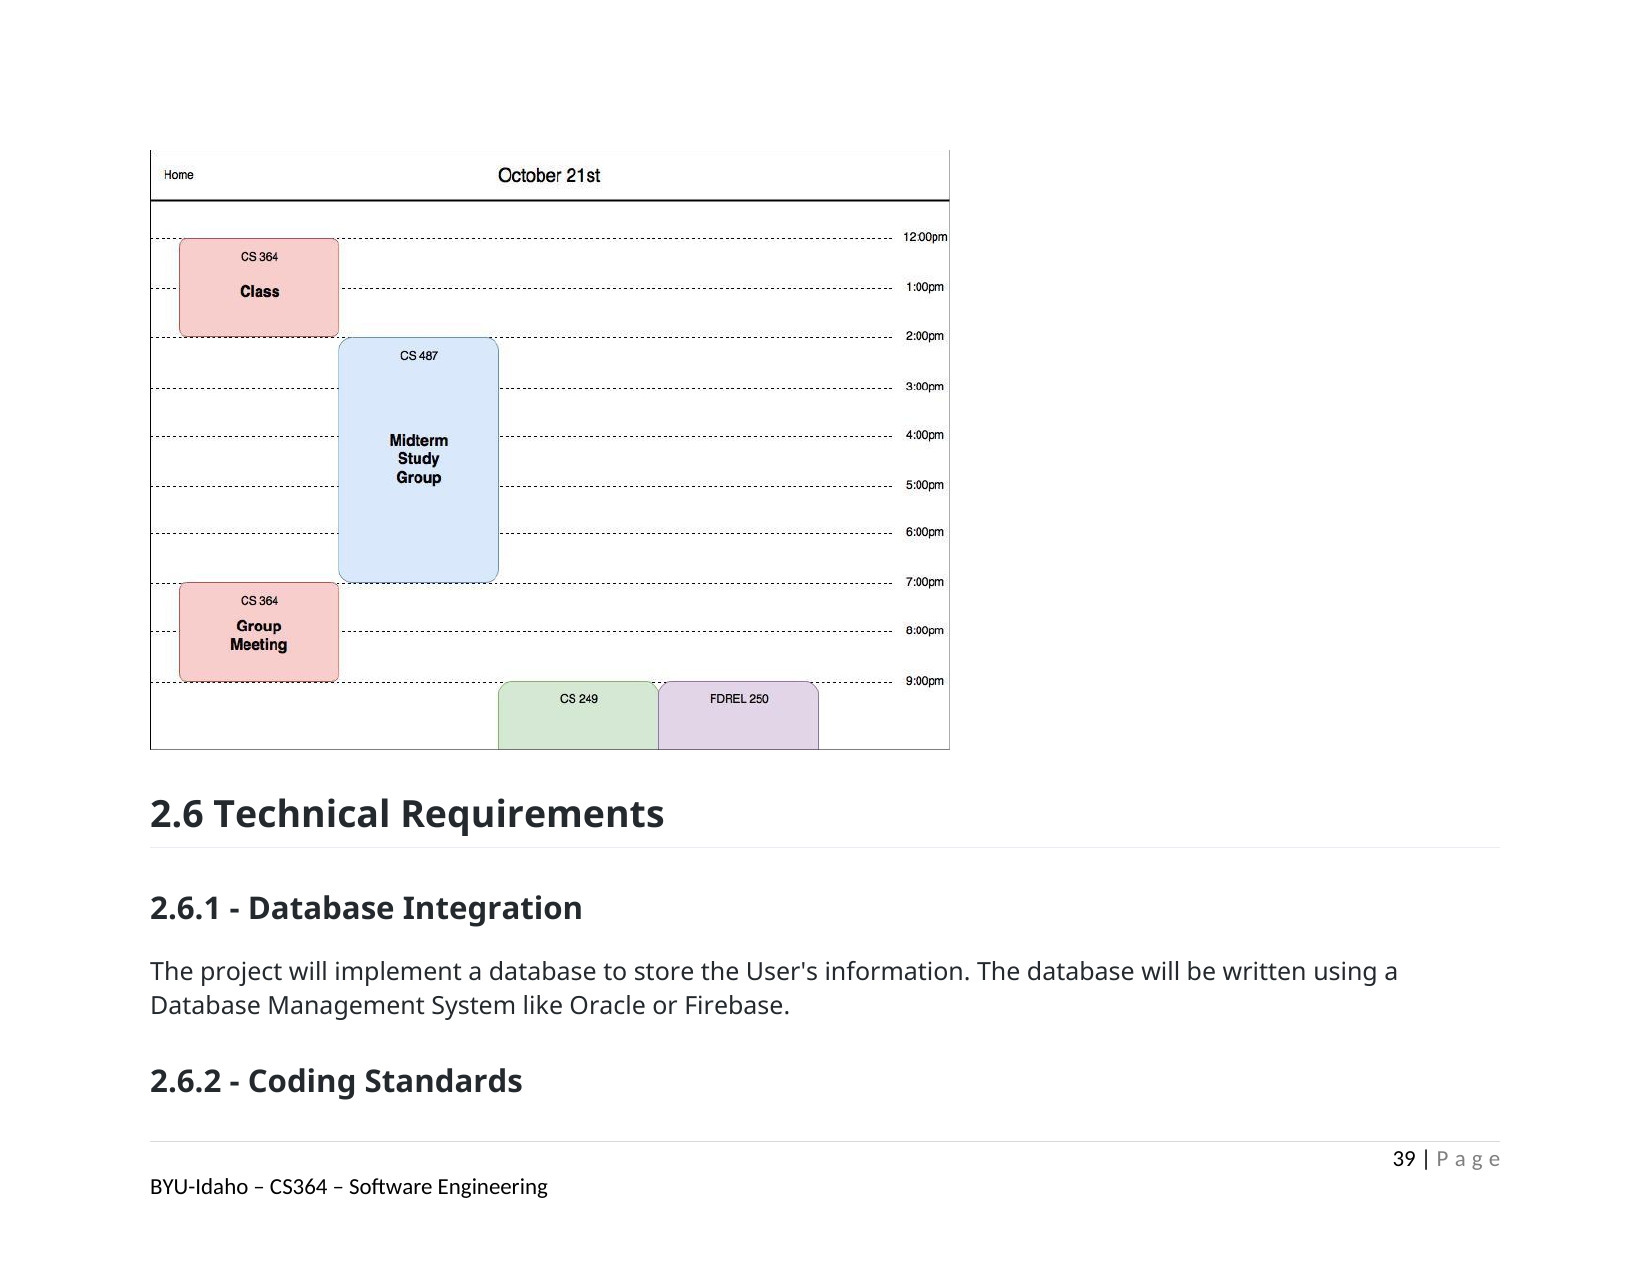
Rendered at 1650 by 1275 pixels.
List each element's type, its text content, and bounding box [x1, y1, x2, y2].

picture [150, 150, 950, 750]
text 2.6 Technical Requirements [150, 787, 1500, 847]
text The project will implement a database to store the User's information. The database will be written using a Database Management System like Oracle or Firebase. [150, 953, 1500, 1022]
text 2.6.2 - Coding Standards [150, 1059, 1500, 1102]
text 2.6.1 - Database Integration [150, 886, 1500, 928]
